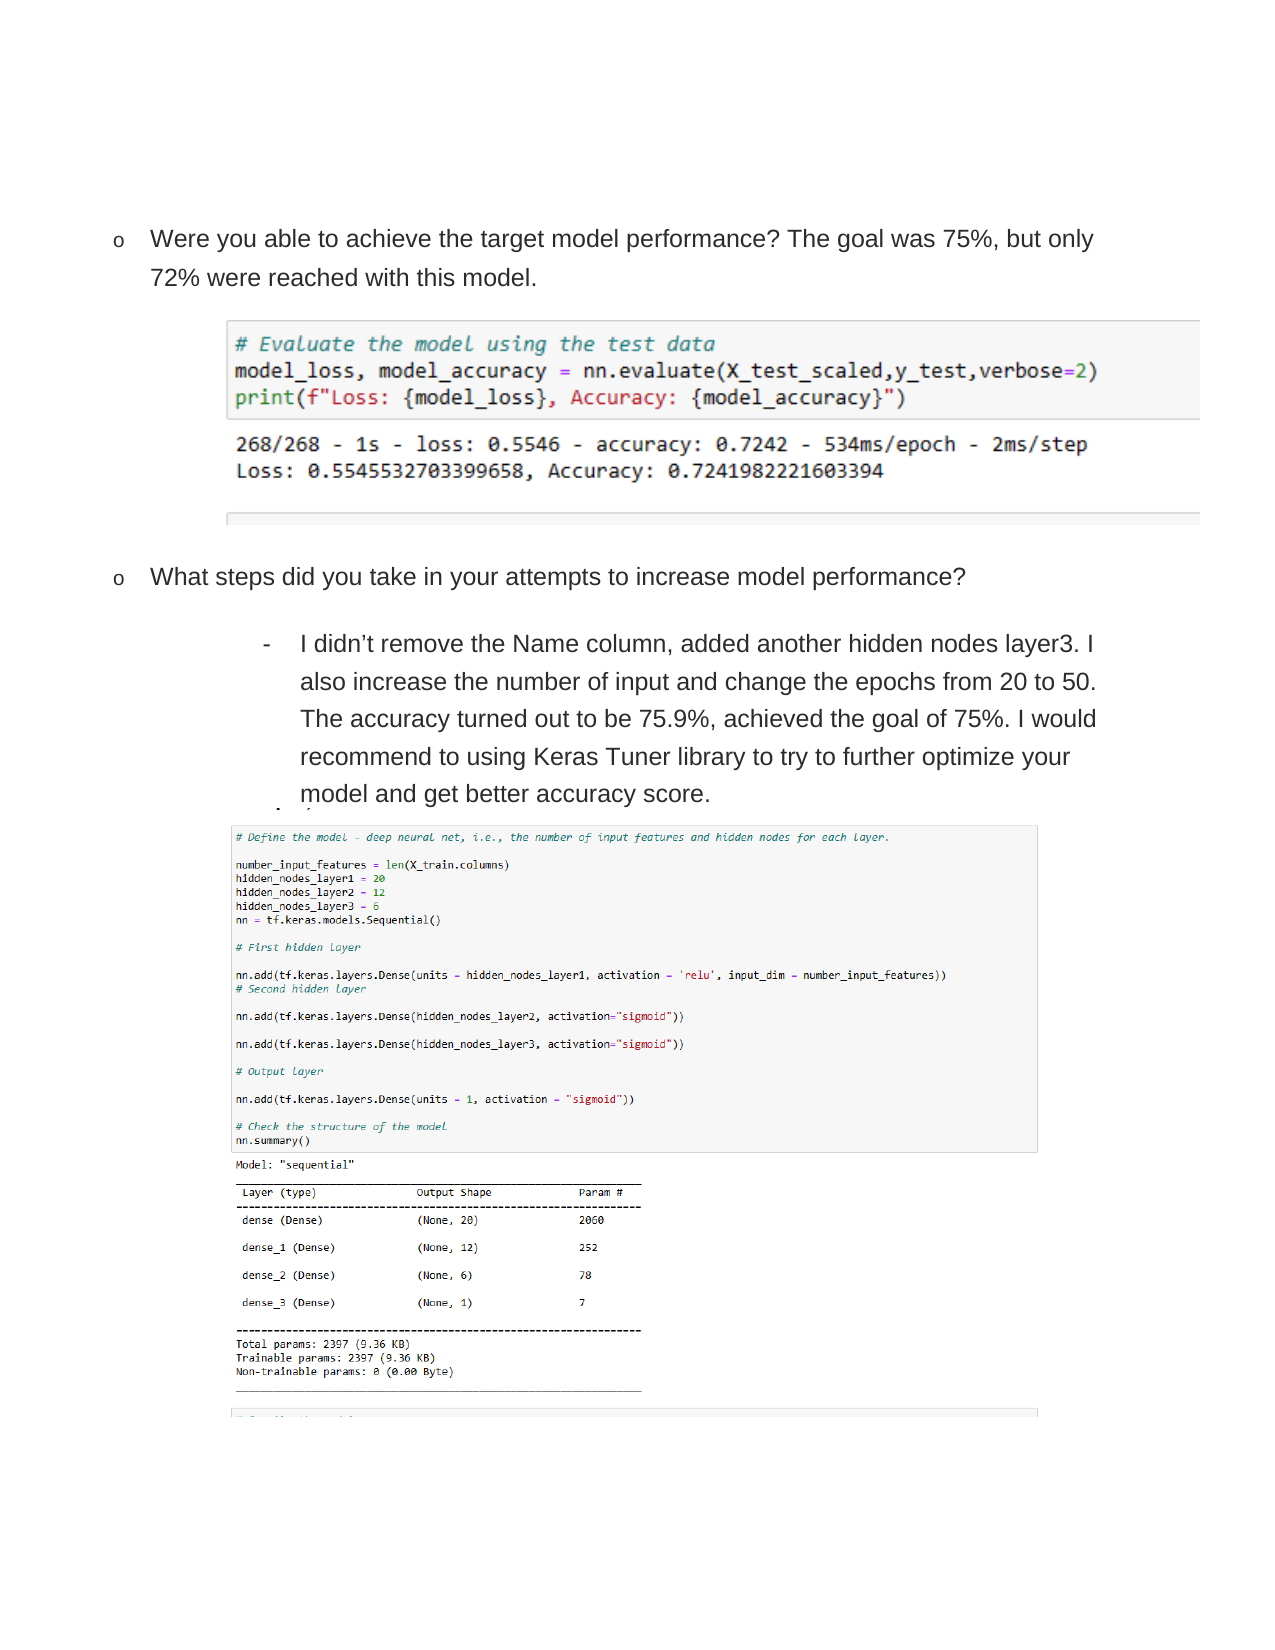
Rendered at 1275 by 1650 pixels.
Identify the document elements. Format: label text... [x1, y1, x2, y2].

picture [225, 320, 1200, 525]
list Were you able to achieve the target model performance? The goal was 75%, but only 72% were reached with this model. [112, 217, 1125, 292]
list What steps did you take in your attempts to increase model performance? [112, 554, 1125, 592]
list I didn’t remove the Name column, added another hidden nodes layer3. I also increase the number of input and change the epochs from 20 to 50. The accuracy turned out to be 75.9%, achieved the goal of 75%. I would recommend to using Keras Tuner library to try to further optimize your model and get better accuracy score. [262, 621, 1125, 808]
picture [225, 808, 1049, 1417]
